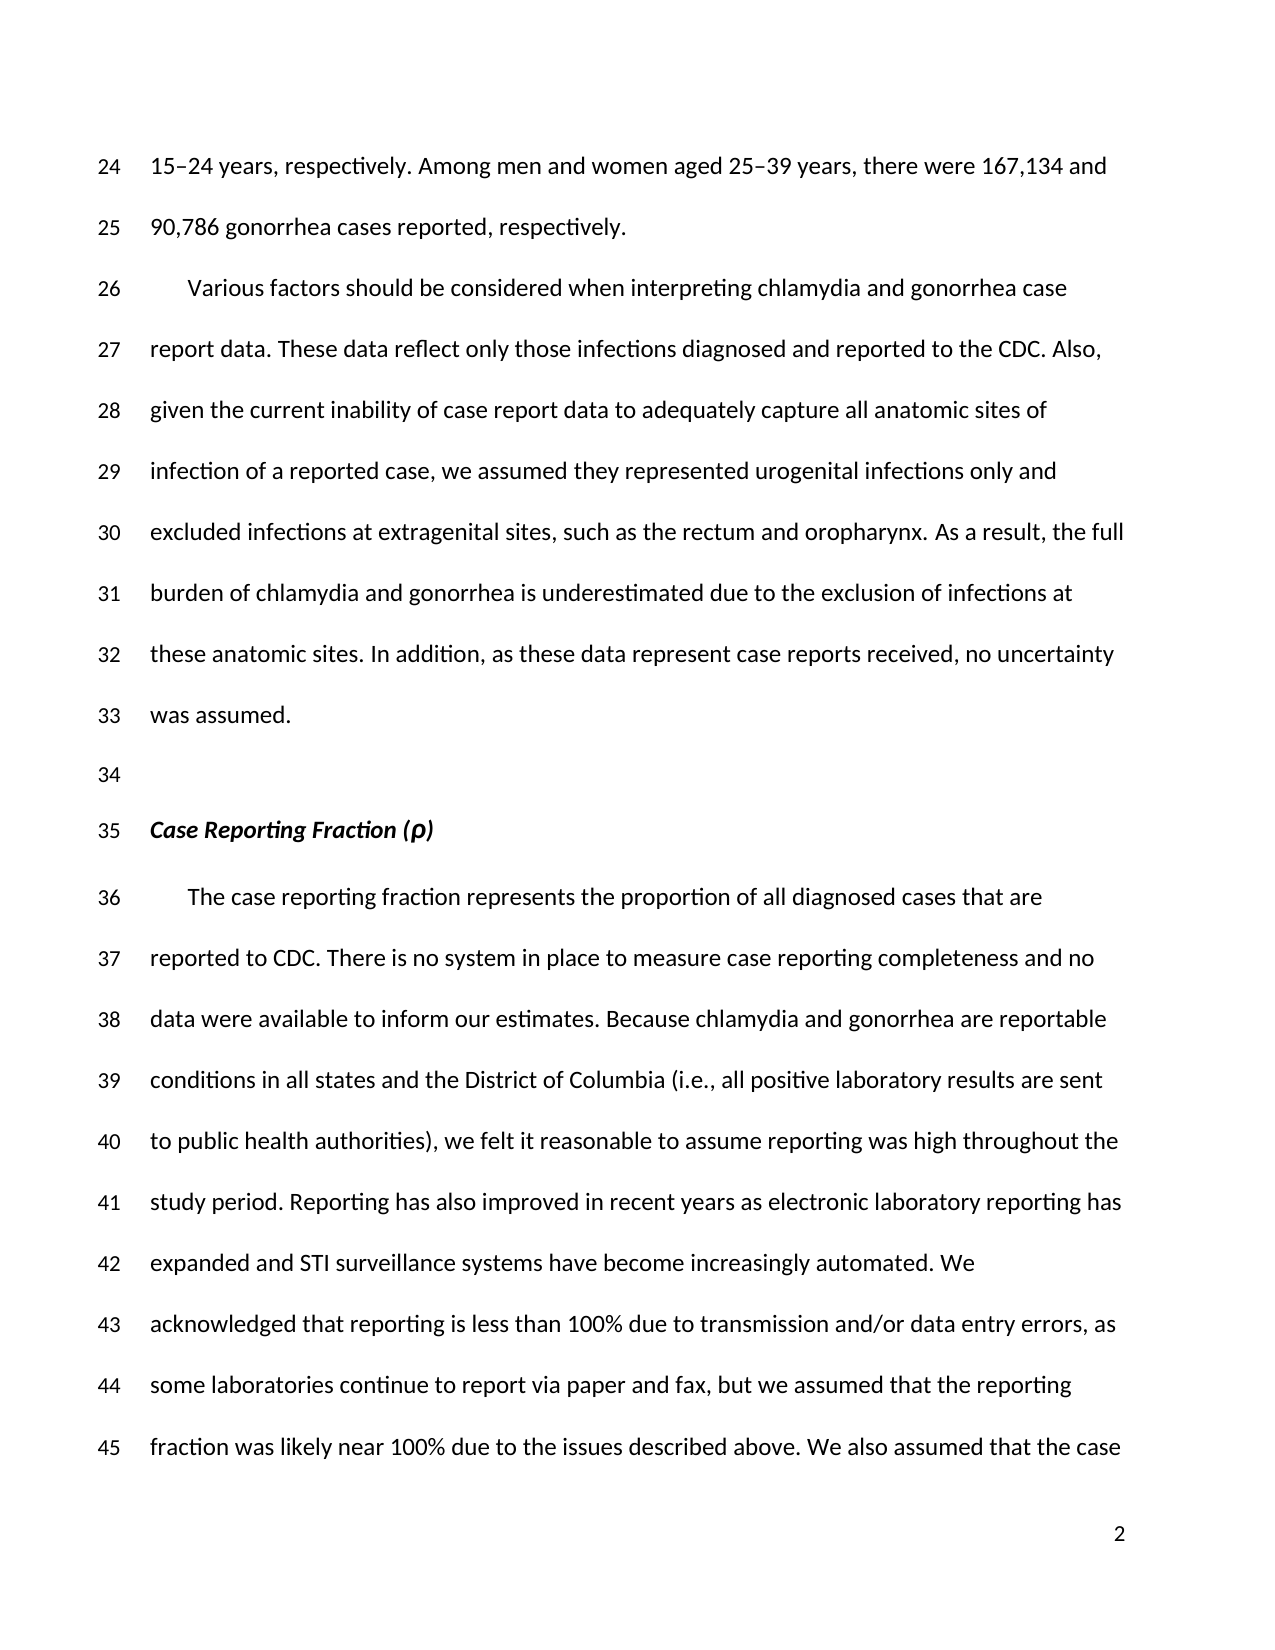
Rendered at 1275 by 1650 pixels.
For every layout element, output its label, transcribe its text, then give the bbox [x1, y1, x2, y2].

text Case Reporting Fraction (ρ) [150, 810, 1125, 846]
text Various factors should be considered when interpreting chlamydia and gonorrhea case report data. These data reflect only those infections diagnosed and reported to the CDC. Also, given the current inability of case report data to adequately capture all anatomic sites of infection of a reported case, we assumed they represented urogenital infections only and excluded infections at extragenital sites, such as the rectum and oropharynx. As a result, the full burden of chlamydia and gonorrhea is underestimated due to the exclusion of infections at these anatomic sites. In addition, as these data represent case reports received, no uncertainty was assumed. [150, 272, 1125, 730]
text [150, 881, 1125, 1461]
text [150, 150, 1125, 242]
